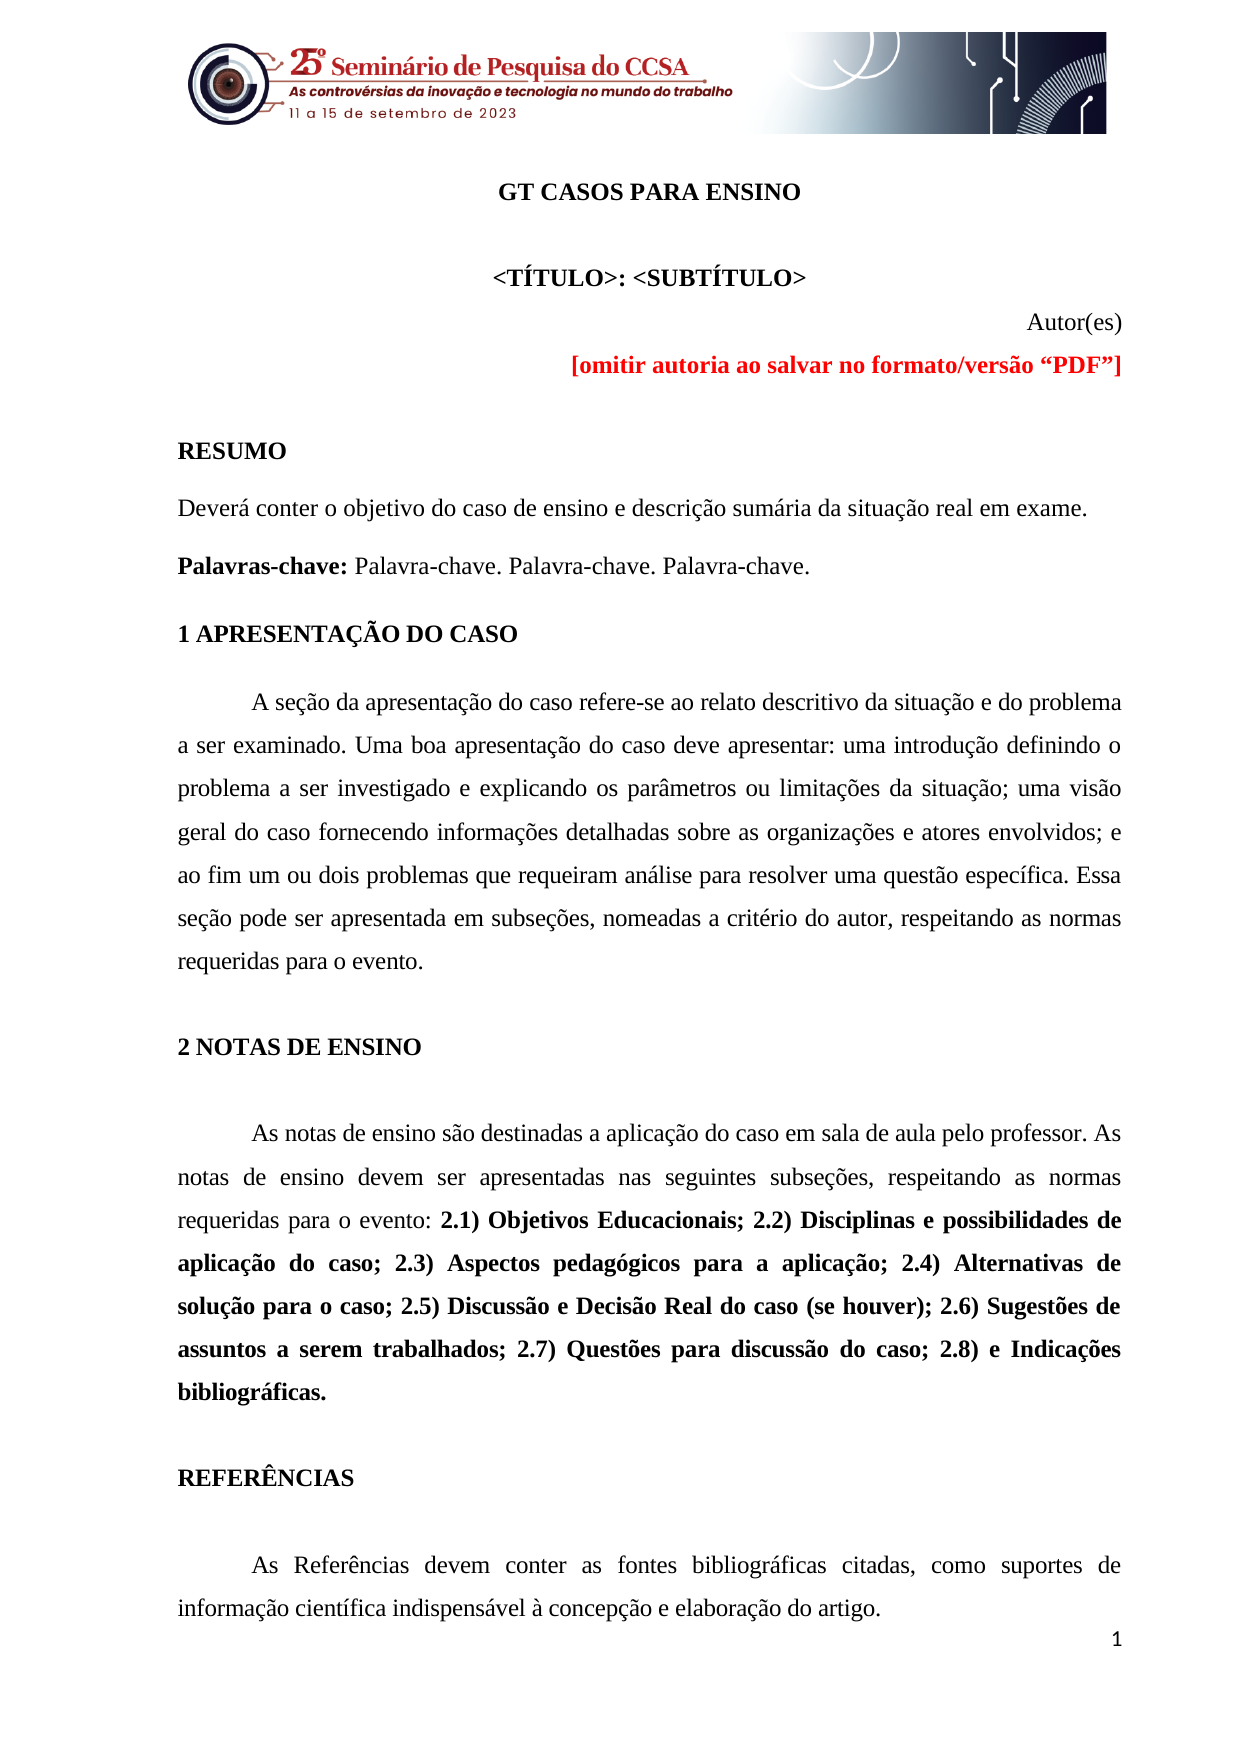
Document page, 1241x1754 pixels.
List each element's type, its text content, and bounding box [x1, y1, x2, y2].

text As Referências devem conter as fontes bibliográficas citadas, como suportes de informação científica indispensável à concepção e elaboração do artigo. [177, 1550, 1122, 1622]
text Resumo [177, 436, 1122, 465]
picture [175, 32, 1107, 133]
text A seção da apresentação do caso refere-se ao relato descritivo da situação e do problema a ser examinado. Uma boa apresentação do caso deve apresentar: uma introdução definindo o problema a ser investigado e explicando os parâmetros ou limitações da situação; uma visão geral do caso fornecendo informações detalhadas sobre as organizações e atores envolvidos; e ao fim um ou dois problemas que requeiram análise para resolver uma questão específica. Essa seção pode ser apresentada em subseções, nomeadas a critério do autor, respeitando as normas requeridas para o evento. [177, 687, 1122, 975]
text As notas de ensino são destinadas a aplicação do caso em sala de aula pelo professor. As notas de ensino devem ser apresentadas nas seguintes subseções, respeitando as normas requeridas para o evento: 2.1) Objetivos Educacionais; 2.2) Disciplinas e possibilidades de aplicação do caso; 2.3) Aspectos pedagógicos para a aplicação; 2.4) Alternativas de solução para o caso; 2.5) Discussão e Decisão Real do caso (se houver); 2.6) Sugestões de assuntos a serem trabalhados; 2.7) Questões para discussão do caso; 2.8) e Indicações bibliográficas. [177, 1118, 1122, 1406]
text Autor(es) [177, 307, 1122, 335]
text Palavras-chave: Palavra-chave. Palavra-chave. Palavra-chave. [177, 551, 1122, 580]
text GT CASOS PARA ENSINO [177, 177, 1122, 206]
text 2 NOTAS DE ENSINO [177, 1032, 1122, 1061]
text Deverá conter o objetivo do caso de ensino e descrição sumária da situação real em exame. [177, 493, 1122, 522]
text 1 APRESENTAÇÃO DO CASO [177, 619, 1122, 648]
text REFERÊNCIAS [177, 1463, 1122, 1492]
text <TÍTULO>: <SUBTÍTULO> [177, 263, 1122, 292]
text [omitir autoria ao salvar no formato/versão “PDF”] [177, 350, 1122, 378]
